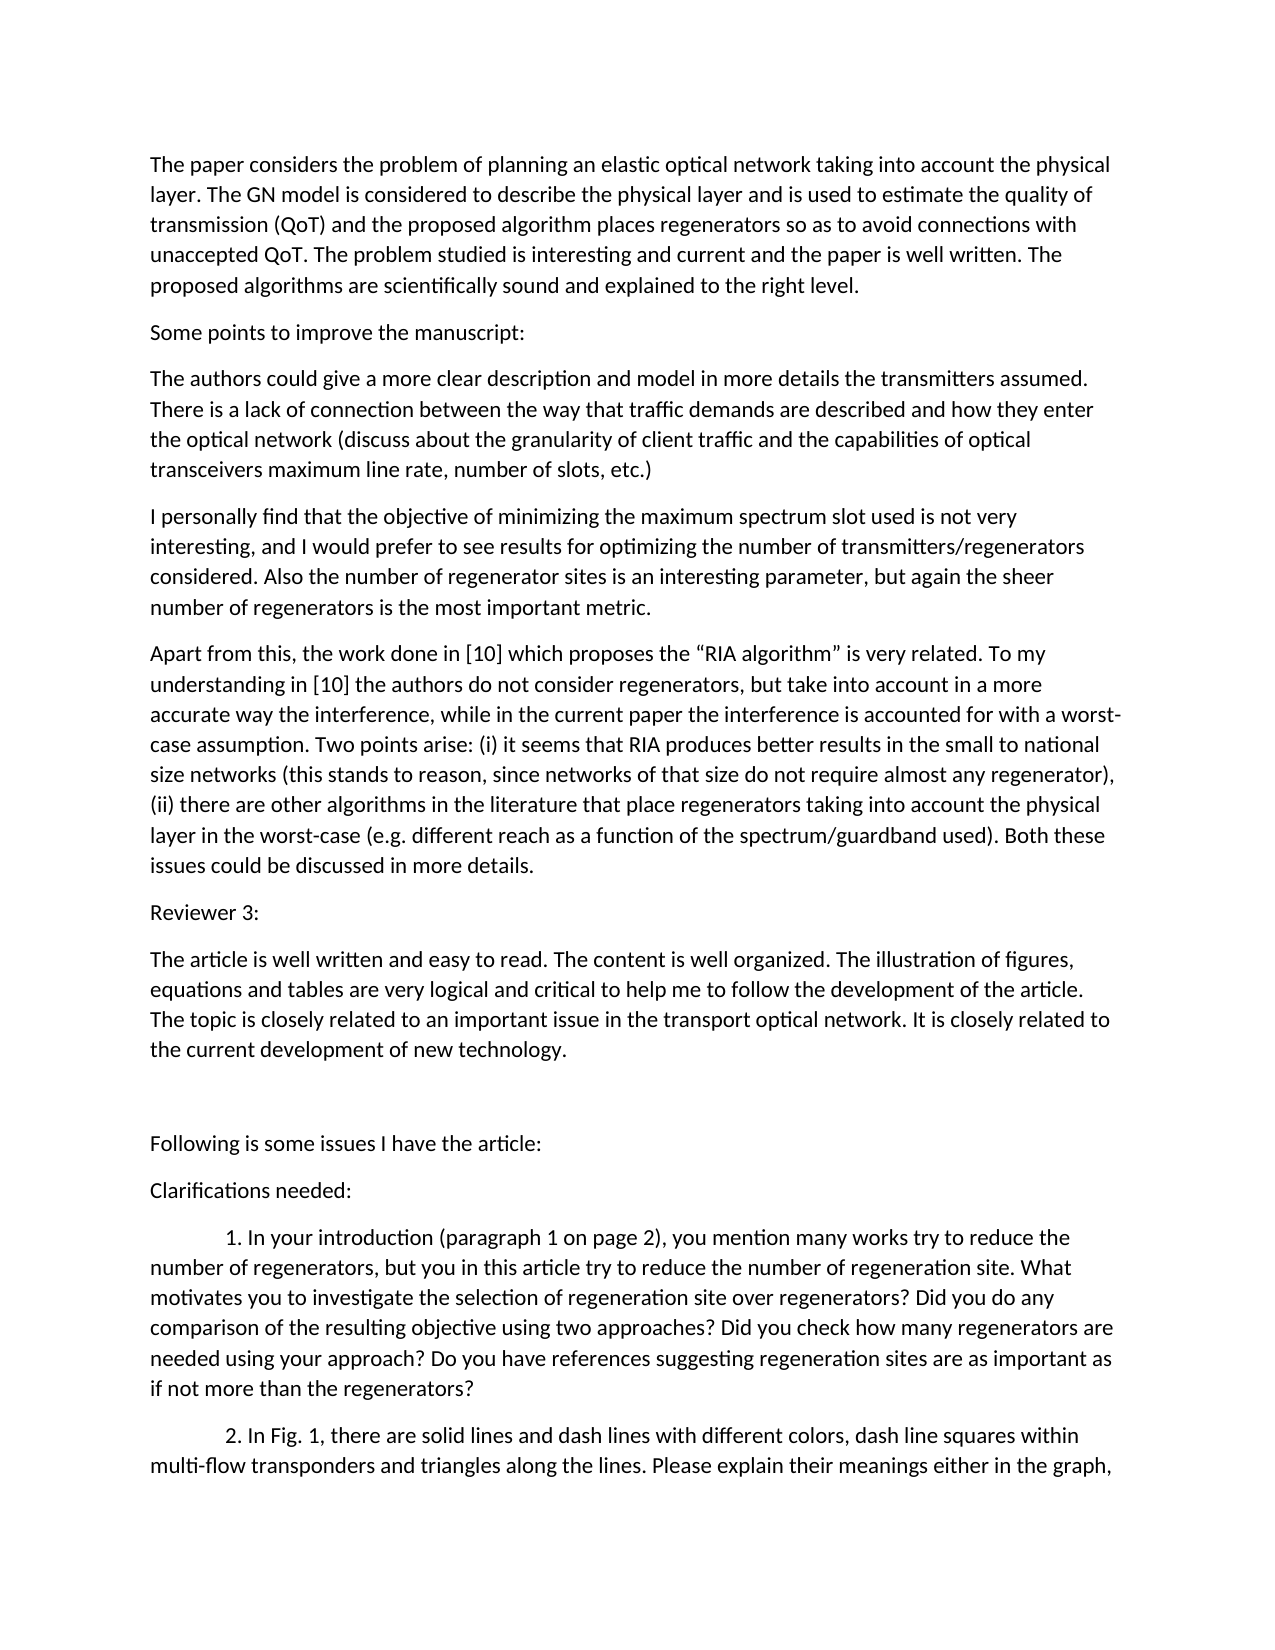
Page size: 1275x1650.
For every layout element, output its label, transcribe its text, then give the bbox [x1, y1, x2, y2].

text The authors could give a more clear description and model in more details the transmitters assumed. There is a lack of connection between the way that traffic demands are described and how they enter the optical network (discuss about the granularity of client traffic and the capabilities of optical transceivers maximum line rate, number of slots, etc.) [150, 364, 1125, 483]
text Apart from this, the work done in [10] which proposes the “RIA algorithm” is very related. To my understanding in [10] the authors do not consider regenerators, but take into account in a more accurate way the interference, while in the current paper the interference is accounted for with a worst-case assumption. Two points arise: (i) it seems that RIA produces better results in the small to national size networks (this stands to reason, since networks of that size do not require almost any regenerator), (ii) there are other algorithms in the literature that place regenerators taking into account the physical layer in the worst-case (e.g. different reach as a function of the spectrum/guardband used). Both these issues could be discussed in more details. [150, 639, 1125, 879]
text The paper considers the problem of planning an elastic optical network taking into account the physical layer. The GN model is considered to describe the physical layer and is used to estimate the quality of transmission (QoT) and the proposed algorithm places regenerators so as to avoid connections with unaccepted QoT. The problem studied is interesting and current and the paper is well written. The proposed algorithms are scientifically sound and explained to the right level. [150, 150, 1125, 299]
text Reviewer 3: [150, 898, 1125, 926]
text Some points to improve the manuscript: [150, 318, 1125, 346]
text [150, 1421, 1125, 1479]
text 1. In your introduction (paragraph 1 on page 2), you mention many works try to reduce the number of regenerators, but you in this article try to reduce the number of regeneration site. What motivates you to investigate the selection of regeneration site over regenerators? Did you do any comparison of the resulting objective using two approaches? Did you check how many regenerators are needed using your approach? Do you have references suggesting regeneration sites are as important as if not more than the regenerators? [150, 1223, 1125, 1402]
text The article is well written and easy to read. The content is well organized. The illustration of figures, equations and tables are very logical and critical to help me to follow the development of the article. The topic is closely related to an important issue in the transport optical network. It is closely related to the current development of new technology. [150, 945, 1125, 1063]
text Clarifications needed: [150, 1176, 1125, 1204]
text Following is some issues I have the article: [150, 1129, 1125, 1157]
text I personally find that the objective of minimizing the maximum spectrum slot used is not very interesting, and I would prefer to see results for optimizing the number of transmitters/regenerators considered. Also the number of regenerator sites is an interesting parameter, but again the sheer number of regenerators is the most important metric. [150, 502, 1125, 621]
